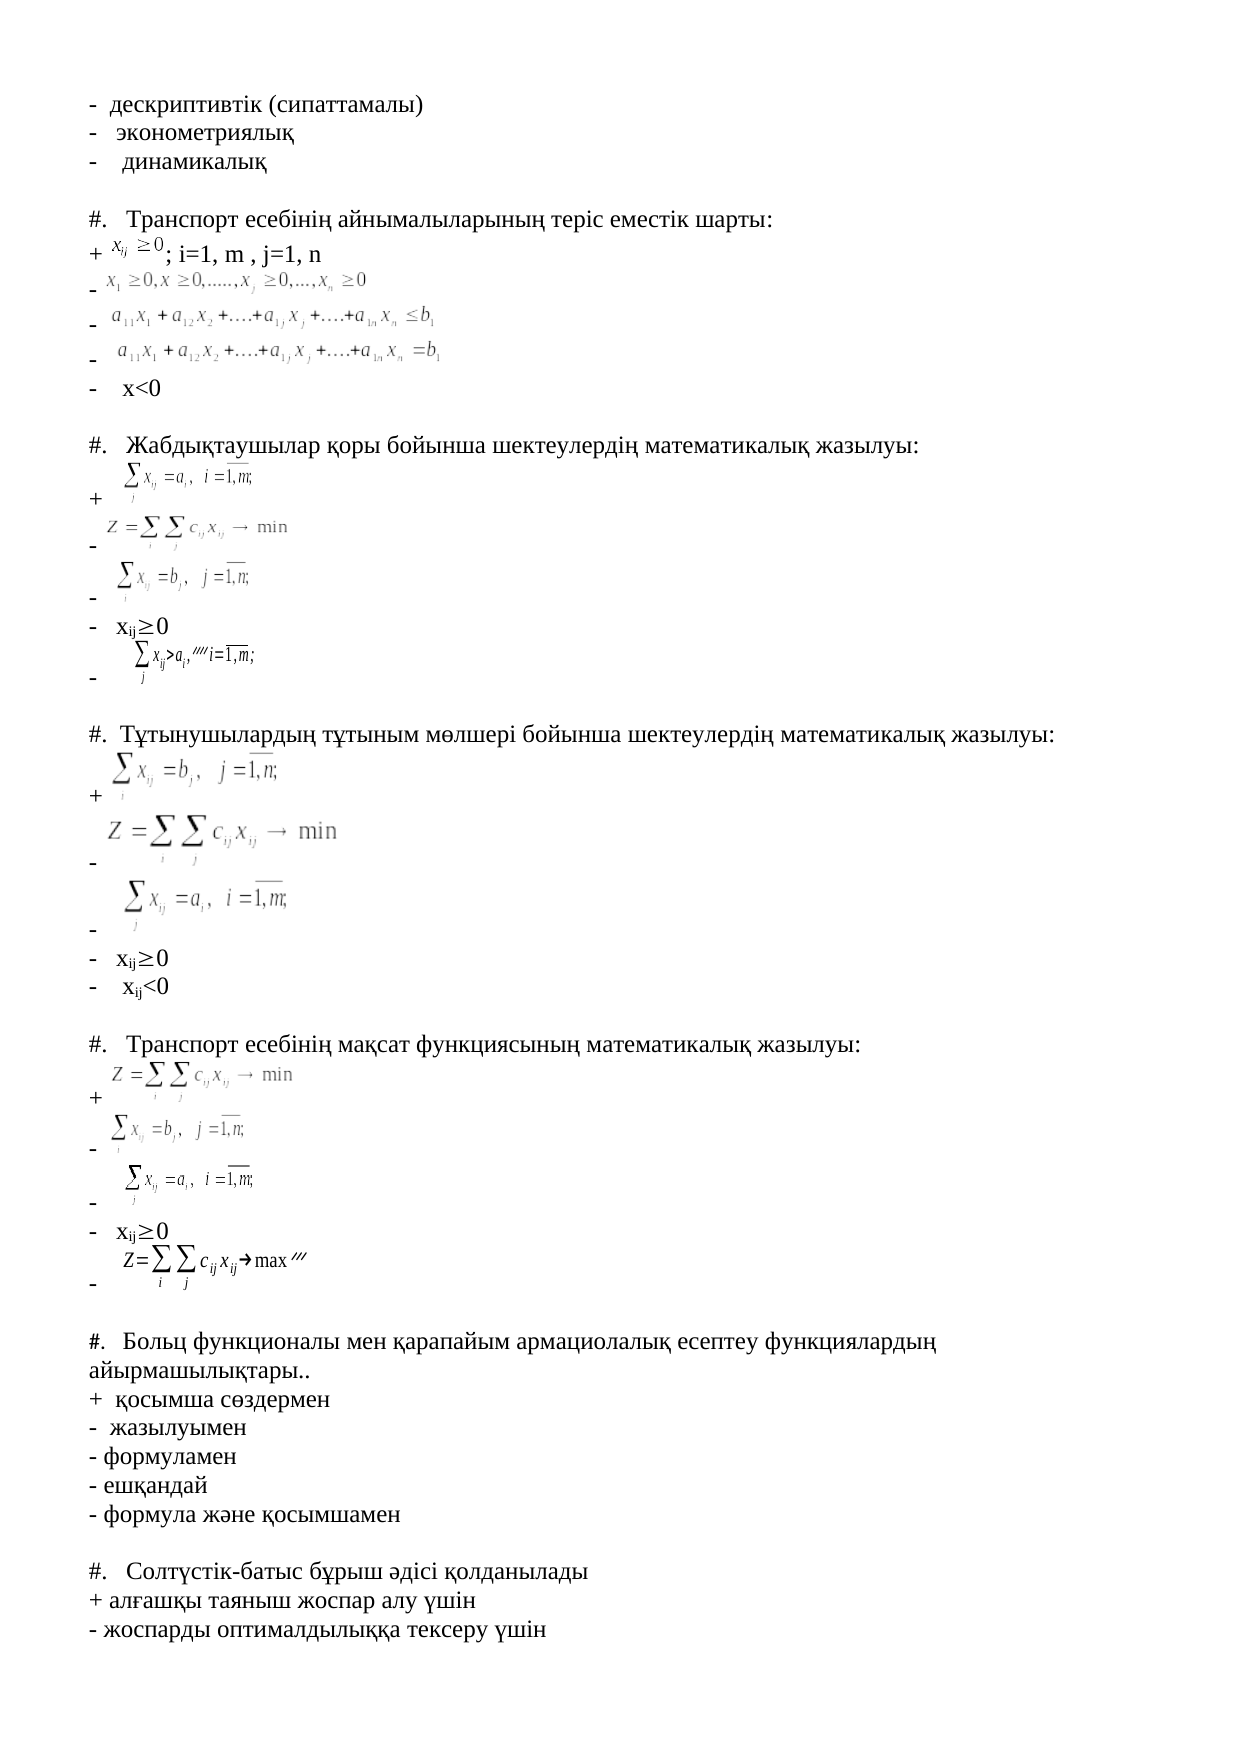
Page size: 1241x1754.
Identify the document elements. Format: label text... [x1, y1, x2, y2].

text - ешқандай [89, 1470, 1152, 1499]
text #. Транспорт есебінің айнымалыларының теріс еместік шарты: [89, 204, 1152, 232]
text - динамикалық [89, 146, 1152, 175]
text - [89, 559, 1211, 611]
text - [89, 640, 1211, 691]
text - формуламен [89, 1441, 1152, 1470]
text + [89, 459, 1211, 513]
text + ; i=1, m , j=1, n [89, 232, 1152, 267]
text - [89, 1162, 1211, 1216]
text #. Жабдықтаушылар қоры бойынша шектеулердің математикалық жазылуы: [89, 430, 1211, 459]
text - [89, 338, 1152, 373]
text + [89, 748, 1211, 810]
text - x<0 [89, 373, 1152, 402]
text - дескриптивтік (сипаттамалы) [89, 89, 1152, 117]
text - [89, 267, 1152, 303]
text - формула және қосымшамен [89, 1499, 1152, 1527]
text - xij0 [89, 943, 1211, 971]
text - эконометриялық [89, 117, 1152, 146]
text - xij0 [89, 611, 1211, 640]
text + қосымша сөздермен [89, 1384, 1152, 1412]
text - жазылуымен [89, 1412, 1152, 1441]
text - [89, 513, 1211, 559]
text - [89, 1245, 1211, 1297]
text #. Тұтынушылардың тұтыным мөлшері бойынша шектеулердің математикалық жазылуы: [89, 719, 1211, 748]
text + [89, 1058, 1211, 1111]
text #. Транспорт есебінің мақсат функциясының математикалық жазылуы: [89, 1029, 1211, 1058]
text - [89, 810, 1211, 876]
text - [89, 303, 1152, 338]
text - xij<0 [89, 971, 1211, 1000]
text - [89, 1111, 1211, 1162]
text - xij0 [89, 1216, 1211, 1245]
text #. Больц функционалы мен қарапайым армациолалық есептеу функциялардың айырмашылықтары.. [89, 1326, 1152, 1384]
text #. Солтүстік-батыс бұрыш әдісі қолданылады [89, 1556, 1211, 1585]
text - жоспарды оптималдылыққа тексеру үшін [89, 1614, 1152, 1642]
text + алғашқы таяныш жоспар алу үшін [89, 1585, 1152, 1614]
text - [89, 876, 1211, 943]
